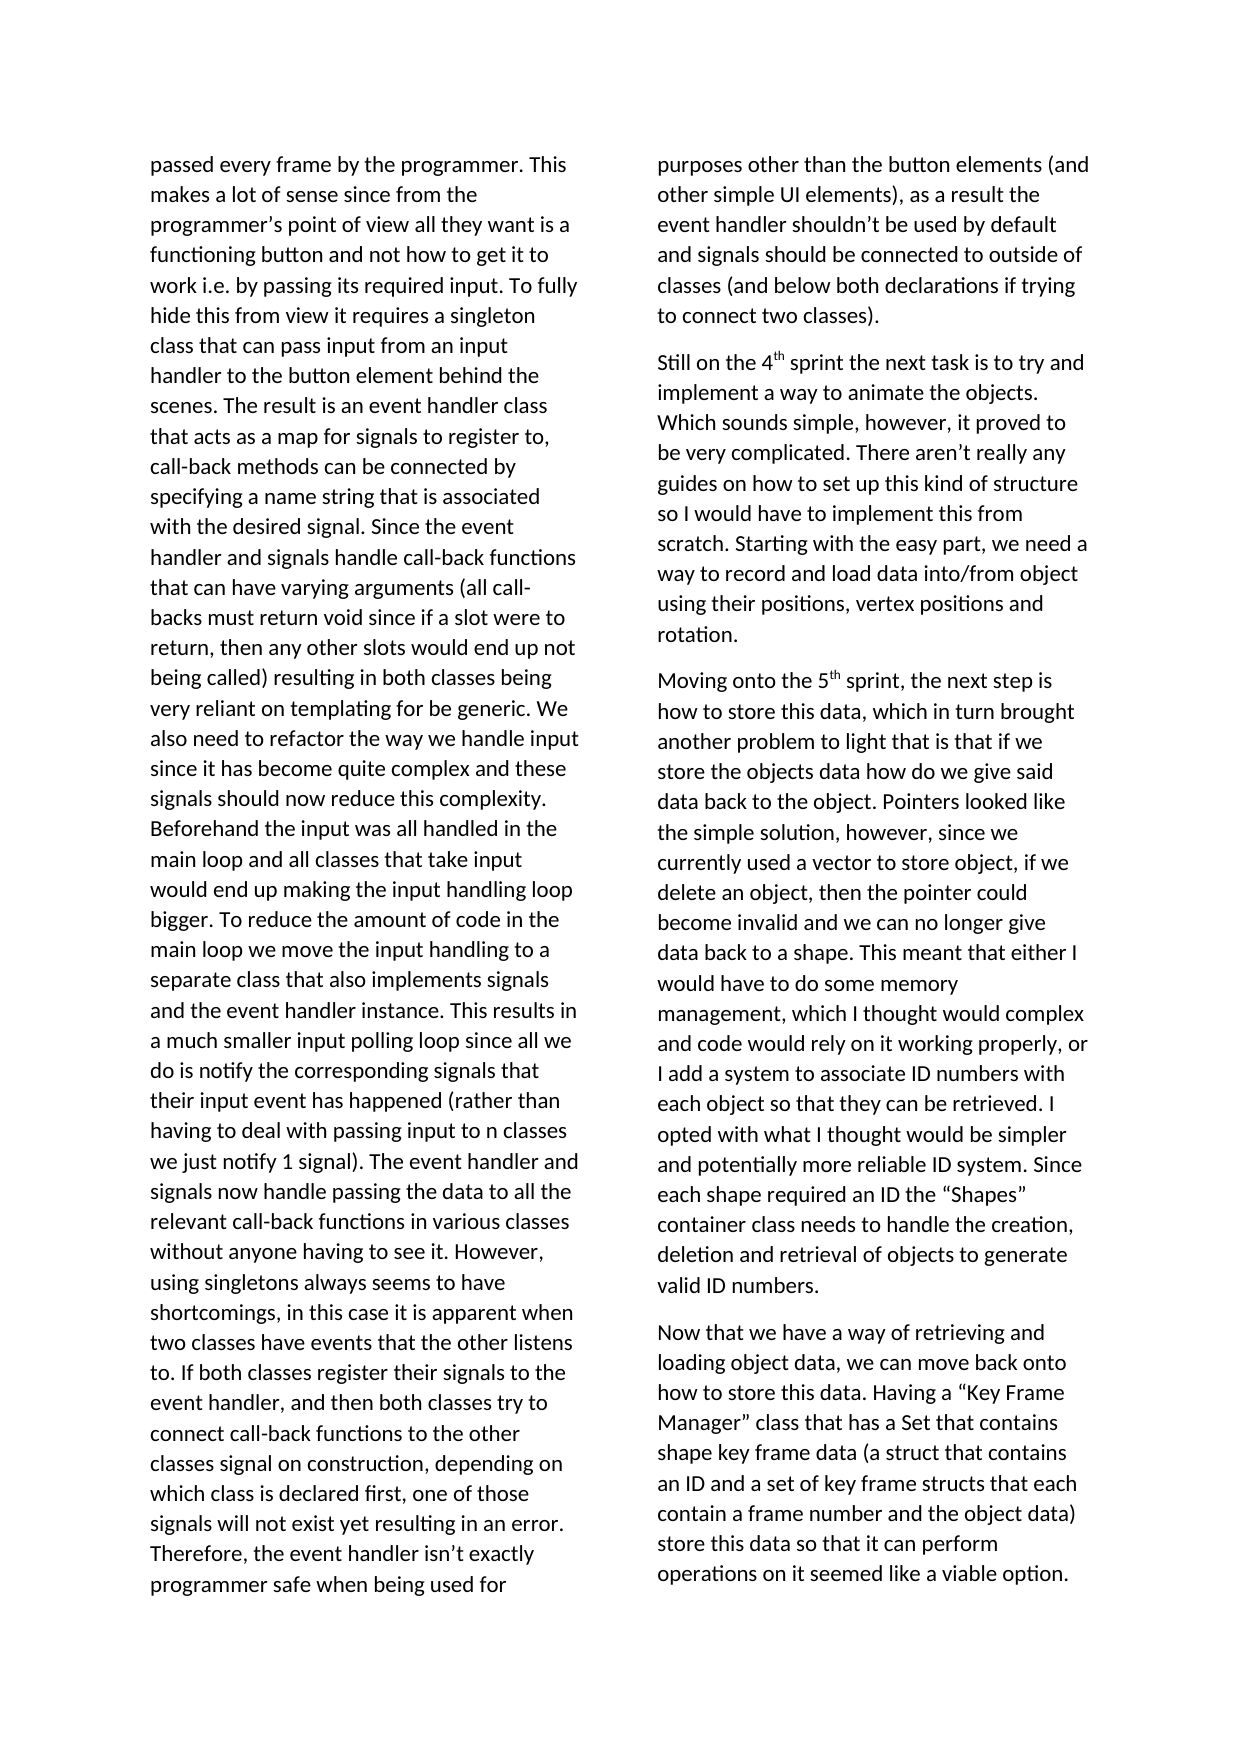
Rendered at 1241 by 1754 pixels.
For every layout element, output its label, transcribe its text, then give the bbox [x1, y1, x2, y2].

text Moving onto the 5th sprint, the next step is how to store this data, which in turn brought another problem to light that is that if we store the objects data how do we give said data back to the object. Pointers looked like the simple solution, however, since we currently used a vector to store object, if we delete an object, then the pointer could become invalid and we can no longer give data back to a shape. This meant that either I would have to do some memory management, which I thought would complex and code would rely on it working properly, or I add a system to associate ID numbers with each object so that they can be retrieved. I opted with what I thought would be simpler and potentially more reliable ID system. Since each shape required an ID the “Shapes” container class needs to handle the creation, deletion and retrieval of objects to generate valid ID numbers. [657, 667, 1090, 1299]
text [657, 150, 1090, 329]
text Still on the 4th sprint the next task is to try and implement a way to animate the objects. Which sounds simple, however, it proved to be very complicated. There aren’t really any guides on how to set up this kind of structure so I would have to implement this from scratch. Starting with the easy part, we need a way to record and load data into/from object using their positions, vertex positions and rotation. [657, 348, 1090, 648]
